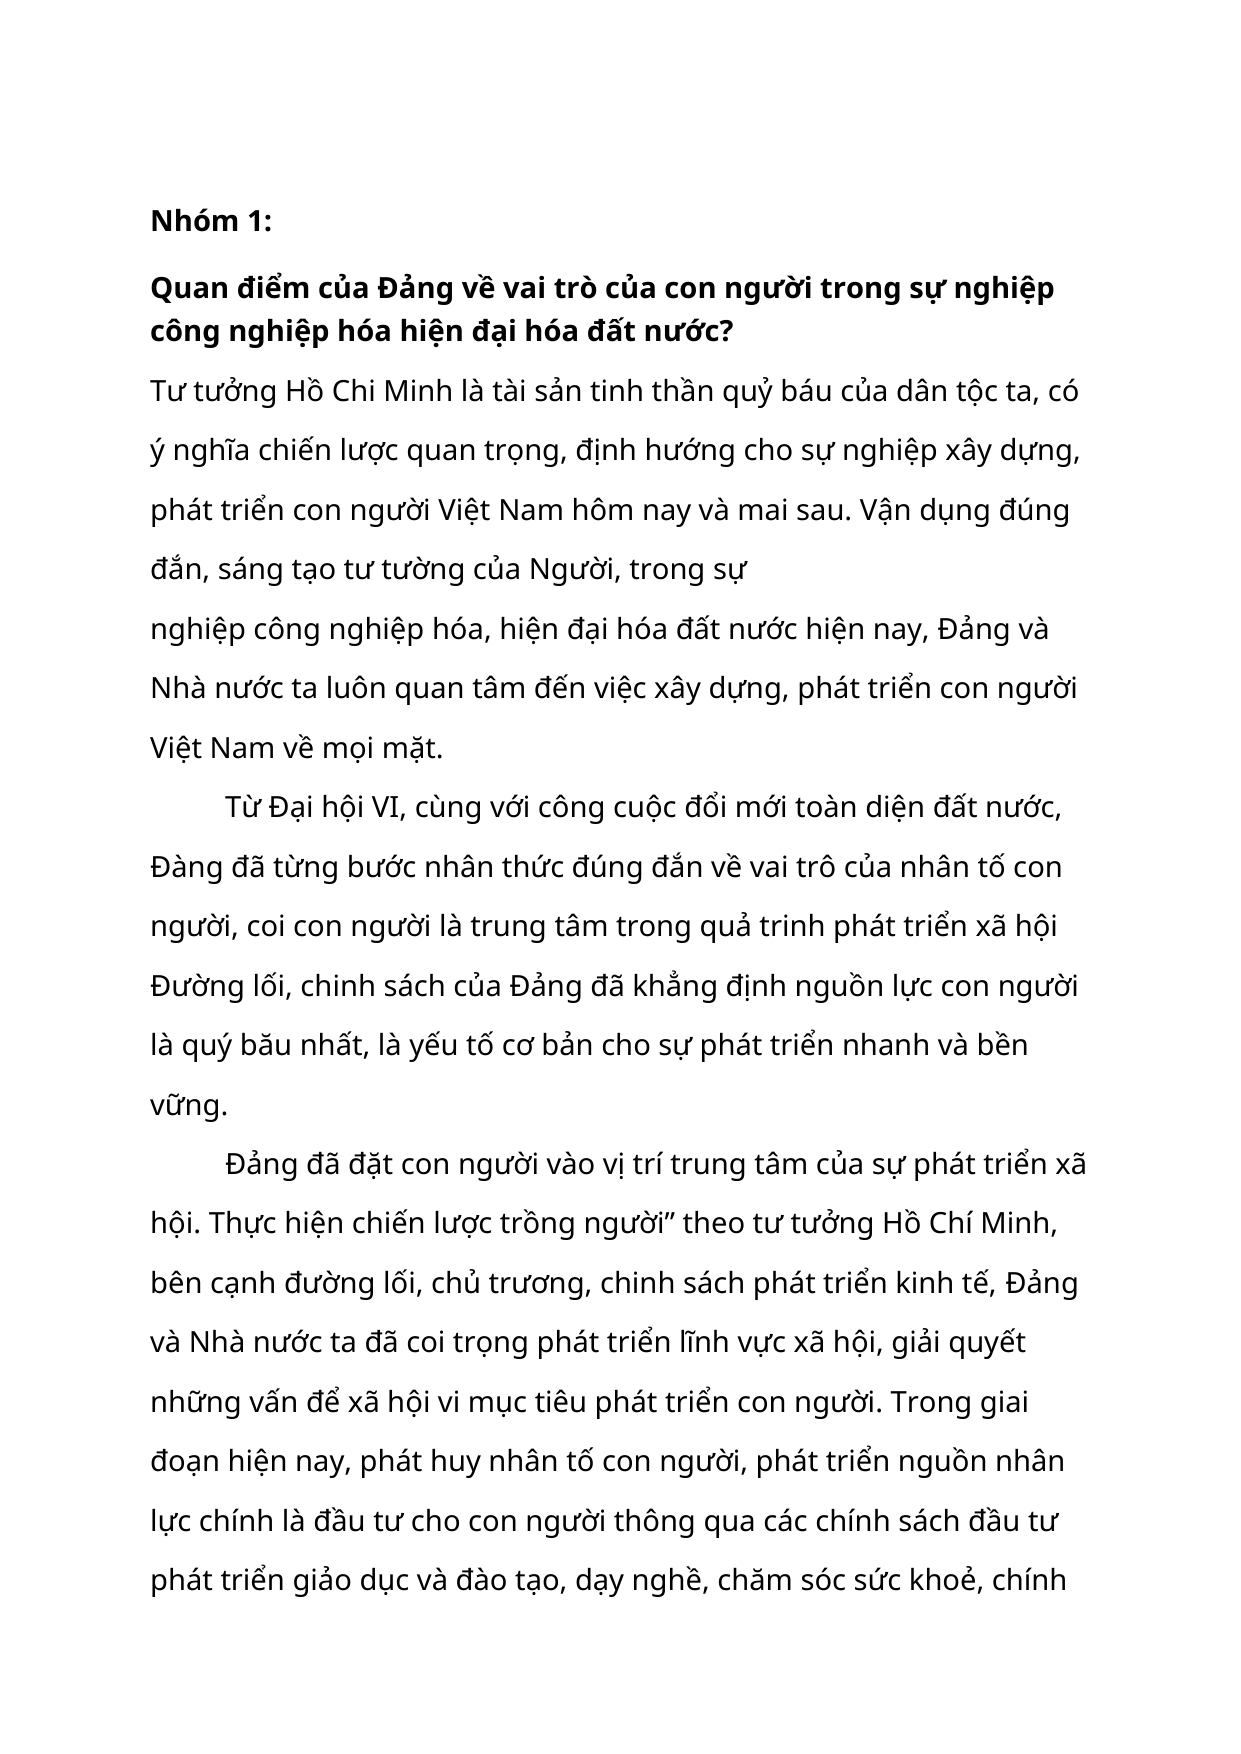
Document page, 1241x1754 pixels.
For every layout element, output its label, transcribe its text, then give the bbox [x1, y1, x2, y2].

text Tư tưởng Hồ Chi Minh là tài sản tinh thần quỷ báu của dân tộc ta, có ý nghĩa chiến lược quan trọng, định hướng cho sự nghiệp xây dựng, phát triển con người Việt Nam hôm nay và mai sau. Vận dụng đúng đắn, sáng tạo tư tường của Người, trong sự [150, 370, 1090, 588]
text nghiệp công nghiệp hóa, hiện đại hóa đất nước hiện nay, Đảng và Nhà nước ta luôn quan tâm đến việc xây dựng, phát triển con người Việt Nam về mọi mặt. [150, 608, 1090, 767]
text Từ Đại hội VI, cùng với công cuộc đổi mới toàn diện đất nước, Đàng đã từng bước nhân thức đúng đắn về vai trô của nhân tố con người, coi con người là trung tâm trong quả trinh phát triển xã hội Đường lối, chinh sách của Đảng đã khẳng định nguồn lực con người là quý bău nhất, là yếu tố cơ bản cho sự phát triển nhanh và bền vững. [150, 786, 1090, 1123]
text Quan điểm của Đảng về vai trò của con người trong sự nghiệp công nghiệp hóa hiện đại hóa đất nước? [150, 268, 1090, 350]
subtitle Nhóm 1: [150, 200, 1090, 240]
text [150, 1143, 1090, 1599]
